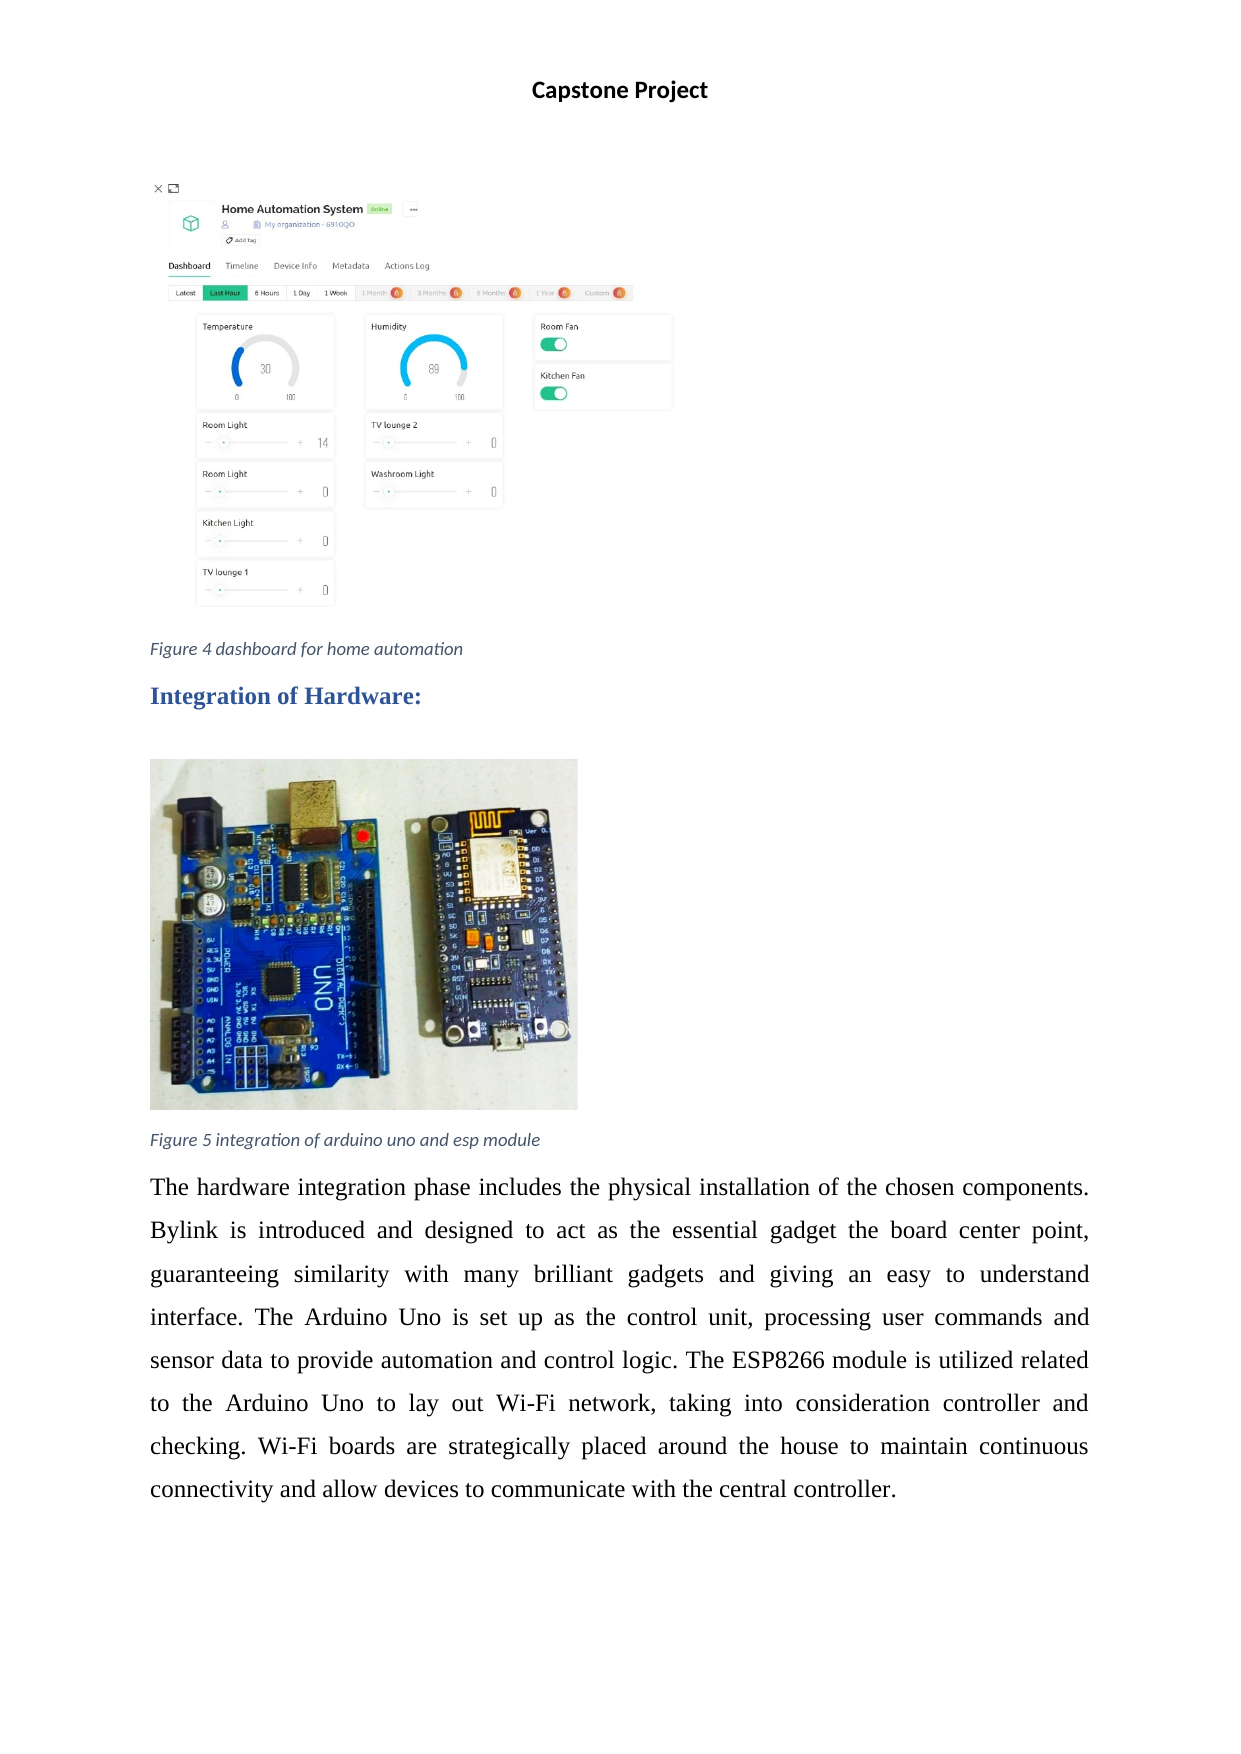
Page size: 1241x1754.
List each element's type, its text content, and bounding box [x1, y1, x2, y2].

picture [150, 759, 578, 1110]
subtitle Integration of Hardware: [150, 681, 1090, 710]
picture [150, 179, 732, 607]
text Figure 4 dashboard for home automation [150, 637, 1090, 660]
text Figure 5 integration of arduino uno and esp module [150, 1129, 1090, 1152]
text The hardware integration phase includes the physical installation of the chosen components. Bylink is introduced and designed to act as the essential gadget the board center point, guaranteeing similarity with many brilliant gadgets and giving an easy to understand interface. The Arduino Uno is set up as the control unit, processing user commands and sensor data to provide automation and control logic. The ESP8266 module is utilized related to the Arduino Uno to lay out Wi-Fi network, taking into consideration controller and checking. Wi-Fi boards are strategically placed around the house to maintain continuous connectivity and allow devices to communicate with the central controller. [150, 1172, 1090, 1503]
